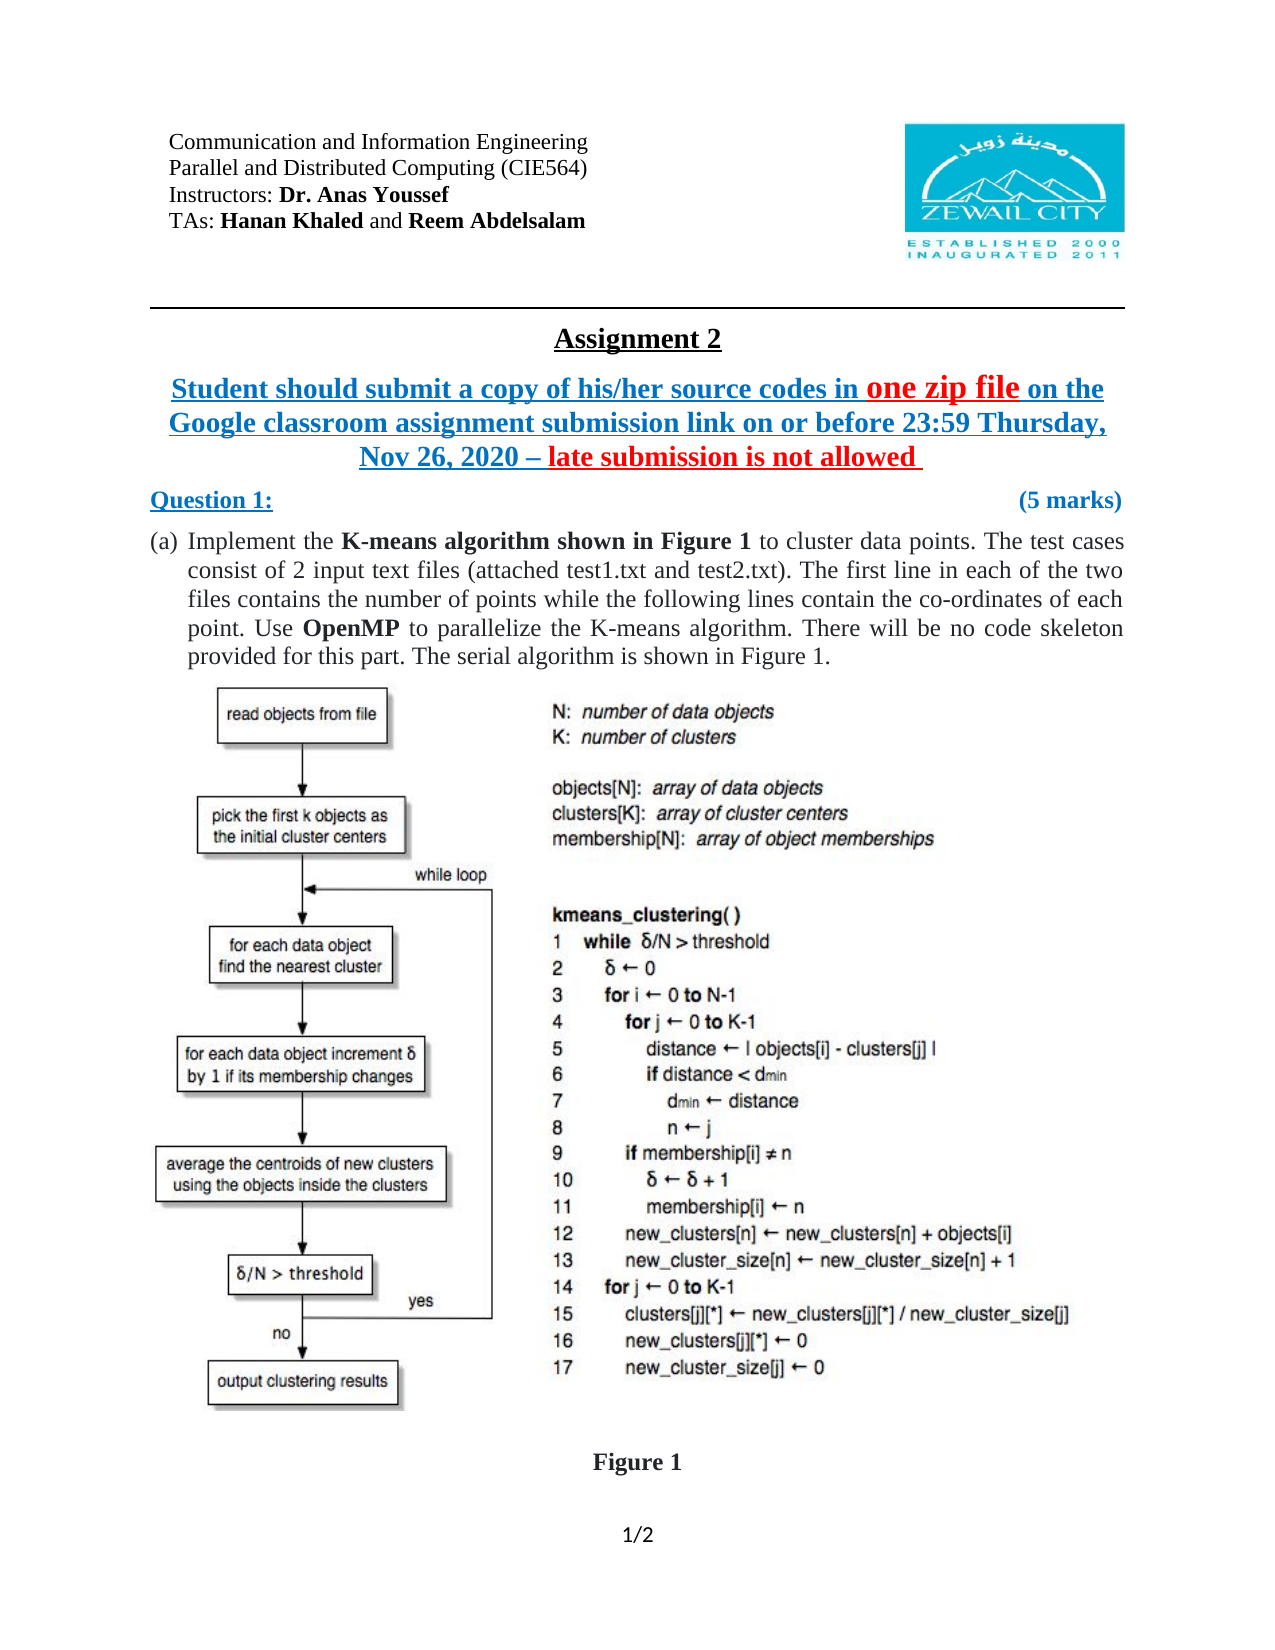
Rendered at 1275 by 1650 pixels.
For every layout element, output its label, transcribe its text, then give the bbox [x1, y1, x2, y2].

text Question 1: (5 marks) [150, 485, 1125, 514]
picture [150, 682, 1083, 1411]
text Student should submit a copy of his/her source codes in one zip file on the Google classroom assignment submission link on or before 23:59 Thursday, Nov 26, 2020 – late submission is not allowed [150, 367, 1125, 473]
text Assignment 2 [150, 321, 1125, 355]
text Figure 1 [150, 1447, 1125, 1476]
list Implement the K-means algorithm shown in Figure 1 to cluster data points. The test cases consist of 2 input text files (attached test1.txt and test2.txt). The first line in each of the two files contains the number of points while the following lines contain the co-ordinates of each point. Use OpenMP to parallelize the K-means algorithm. There will be no code skeleton provided for this part. The serial algorithm is shown in Figure 1. [150, 526, 1125, 670]
picture [901, 121, 1125, 261]
